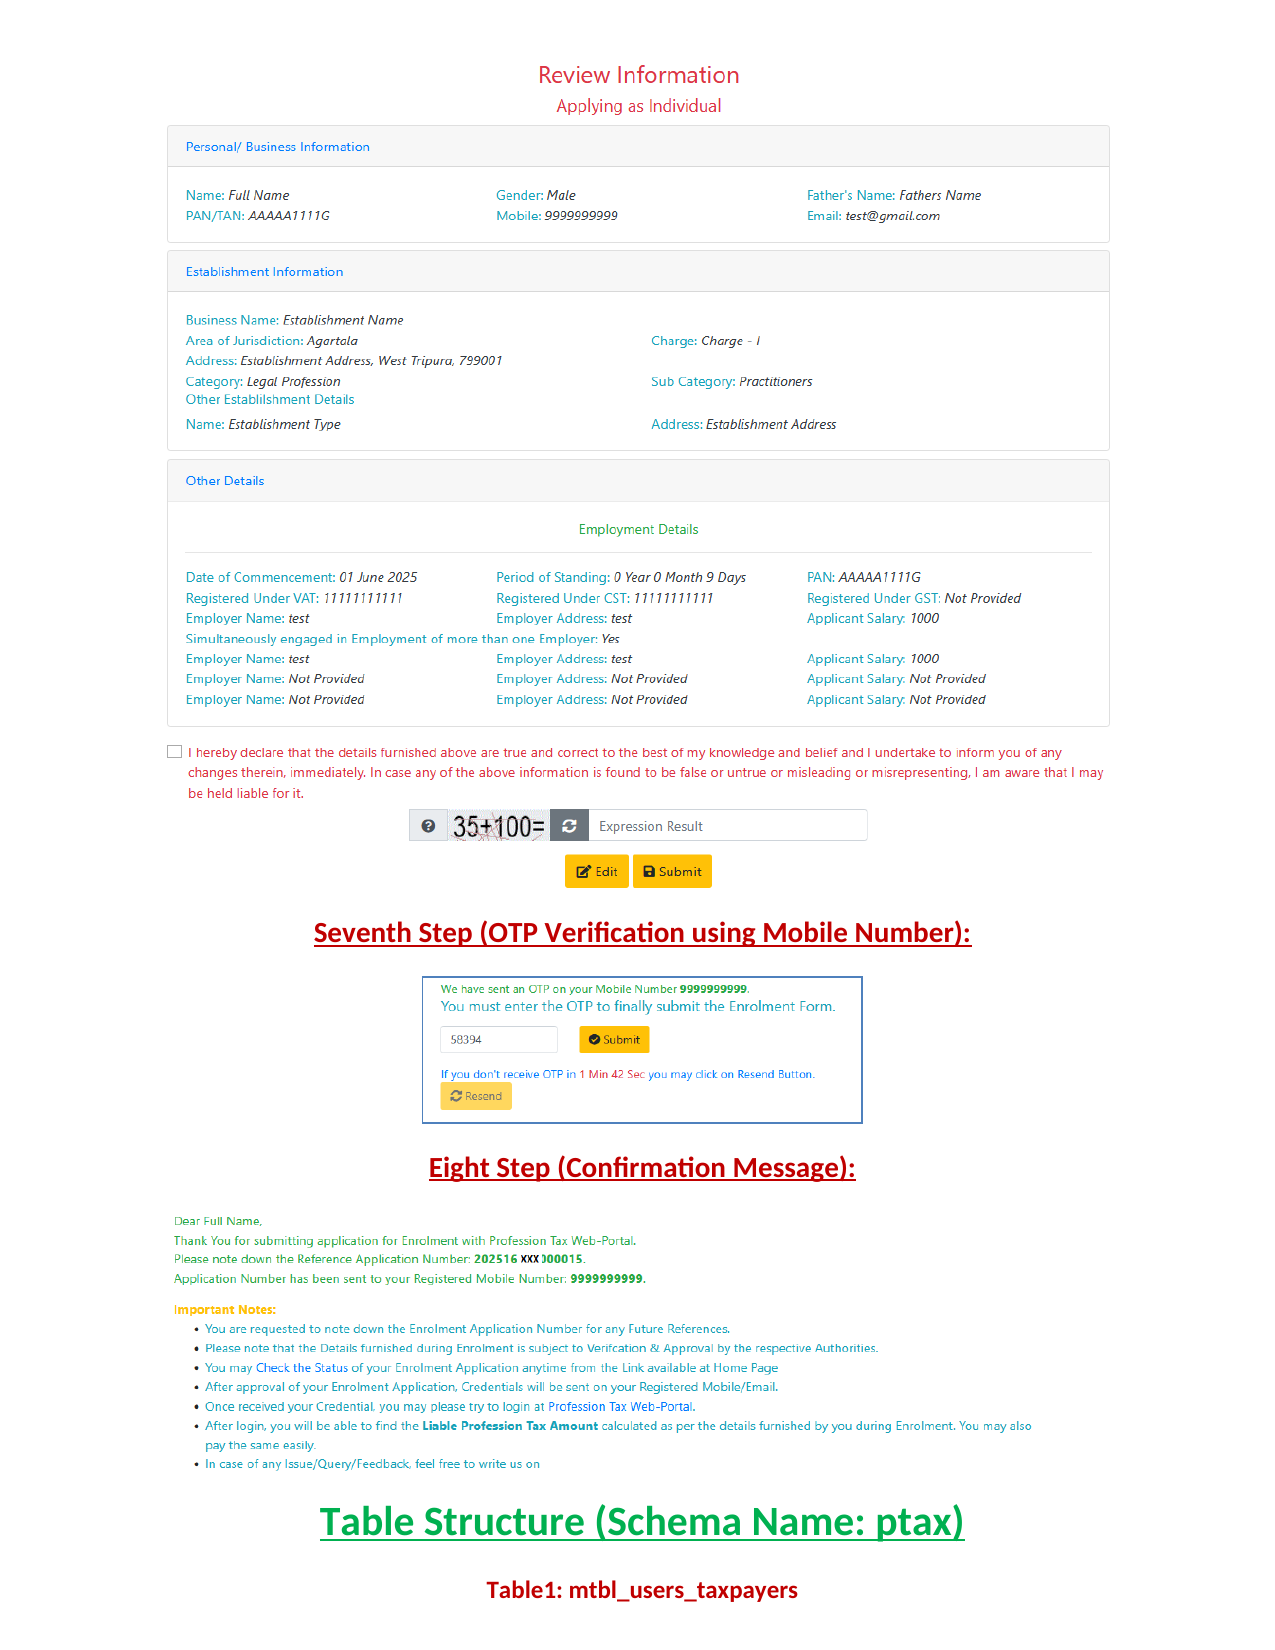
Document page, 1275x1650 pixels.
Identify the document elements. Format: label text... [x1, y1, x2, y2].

text Eight Step (Confirmation Message): [74, 1149, 1211, 1184]
picture [423, 978, 861, 1122]
text Table1: mtbl_users_taxpayers [74, 1575, 1211, 1605]
text Seventh Step (OTP Verification using Mobile Number): [74, 914, 1211, 950]
picture [168, 1210, 1117, 1471]
picture [148, 59, 1137, 890]
text Table Structure (Schema Name: ptax) [74, 1495, 1211, 1546]
